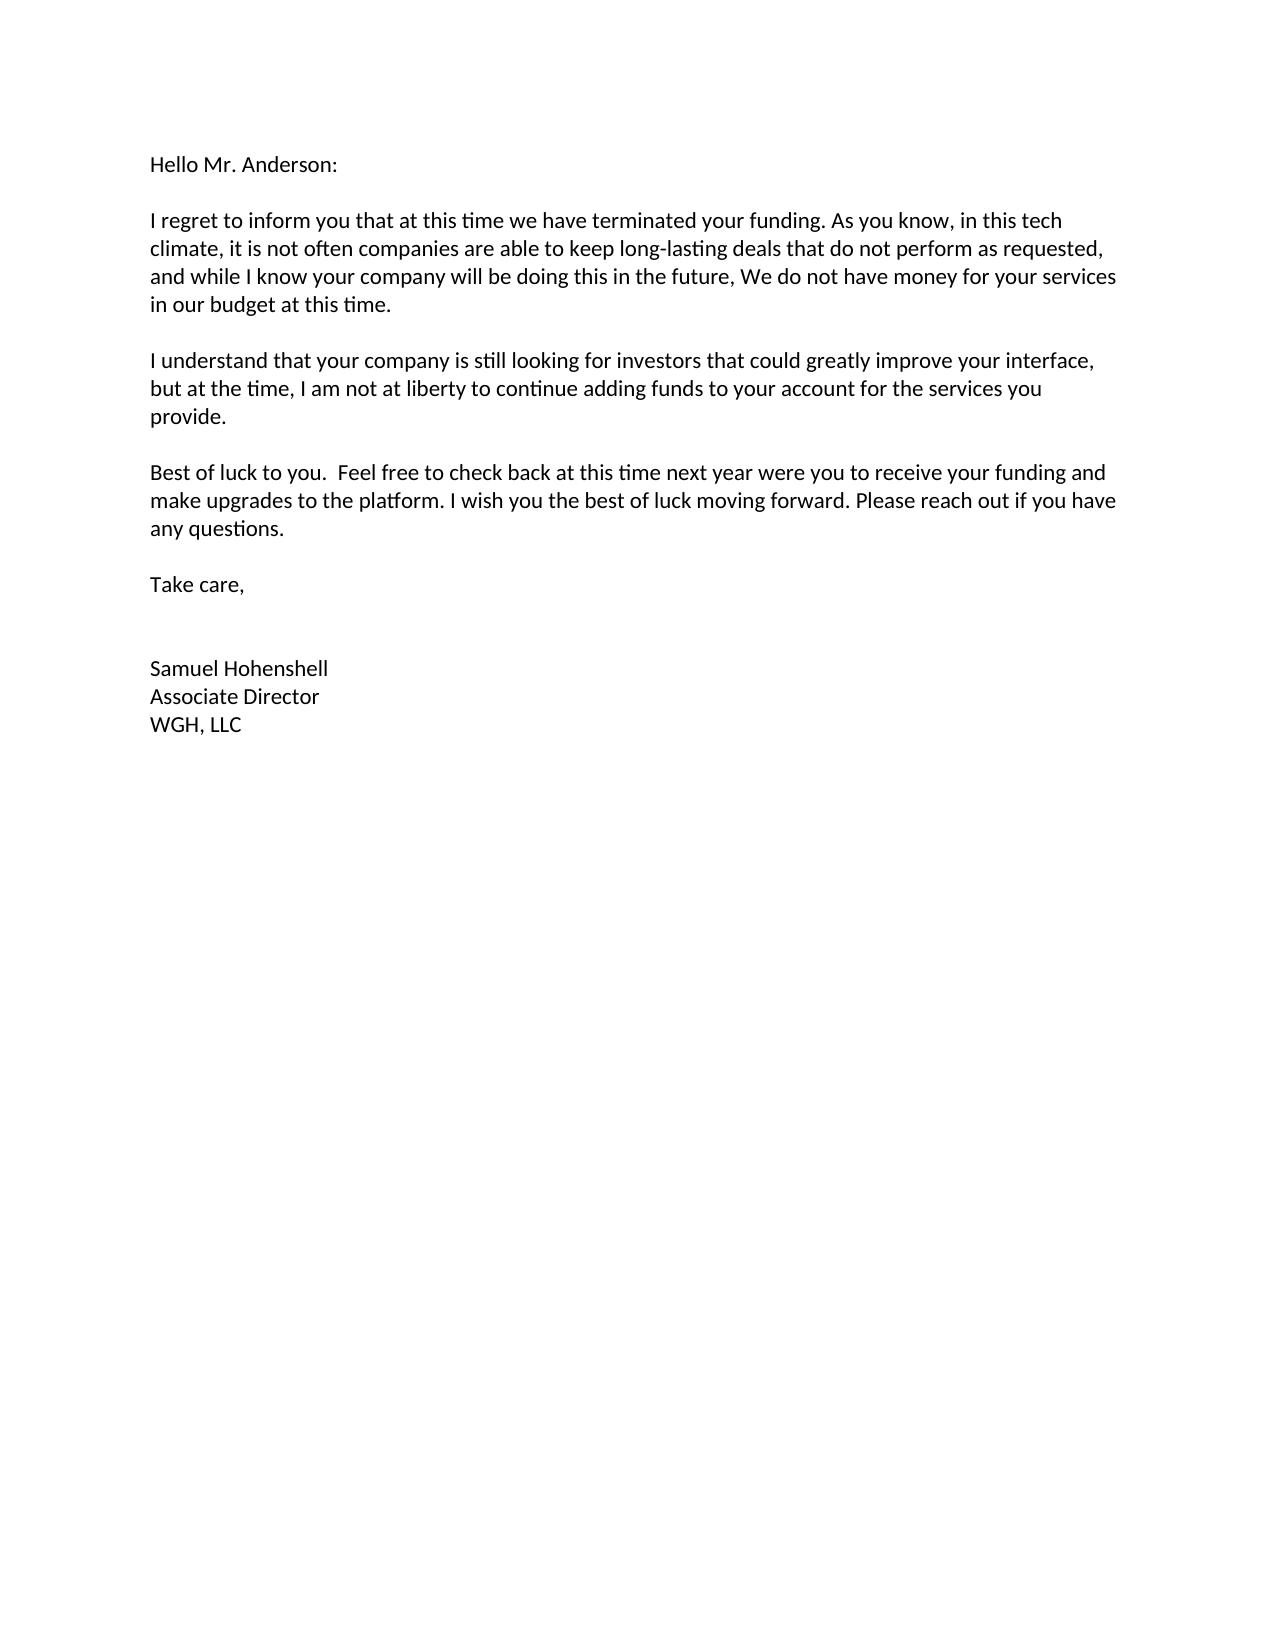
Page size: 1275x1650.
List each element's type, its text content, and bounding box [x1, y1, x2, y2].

text Best of luck to you. Feel free to check back at this time next year were you to receive your funding and make upgrades to the platform. I wish you the best of luck moving forward. Please reach out if you have any questions. [150, 458, 1125, 542]
text Samuel Hohenshell [150, 654, 1125, 682]
text WGH, LLC [150, 710, 1125, 738]
text I understand that your company is still looking for investors that could greatly improve your interface, but at the time, I am not at liberty to continue adding funds to your account for the services you provide. [150, 346, 1125, 430]
text Take care, [150, 570, 1125, 598]
text I regret to inform you that at this time we have terminated your funding. As you know, in this tech climate, it is not often companies are able to keep long-lasting deals that do not perform as requested, and while I know your company will be doing this in the future, We do not have money for your services in our budget at this time. [150, 206, 1125, 318]
text Associate Director [150, 682, 1125, 710]
text Hello Mr. Anderson: [150, 150, 1125, 178]
